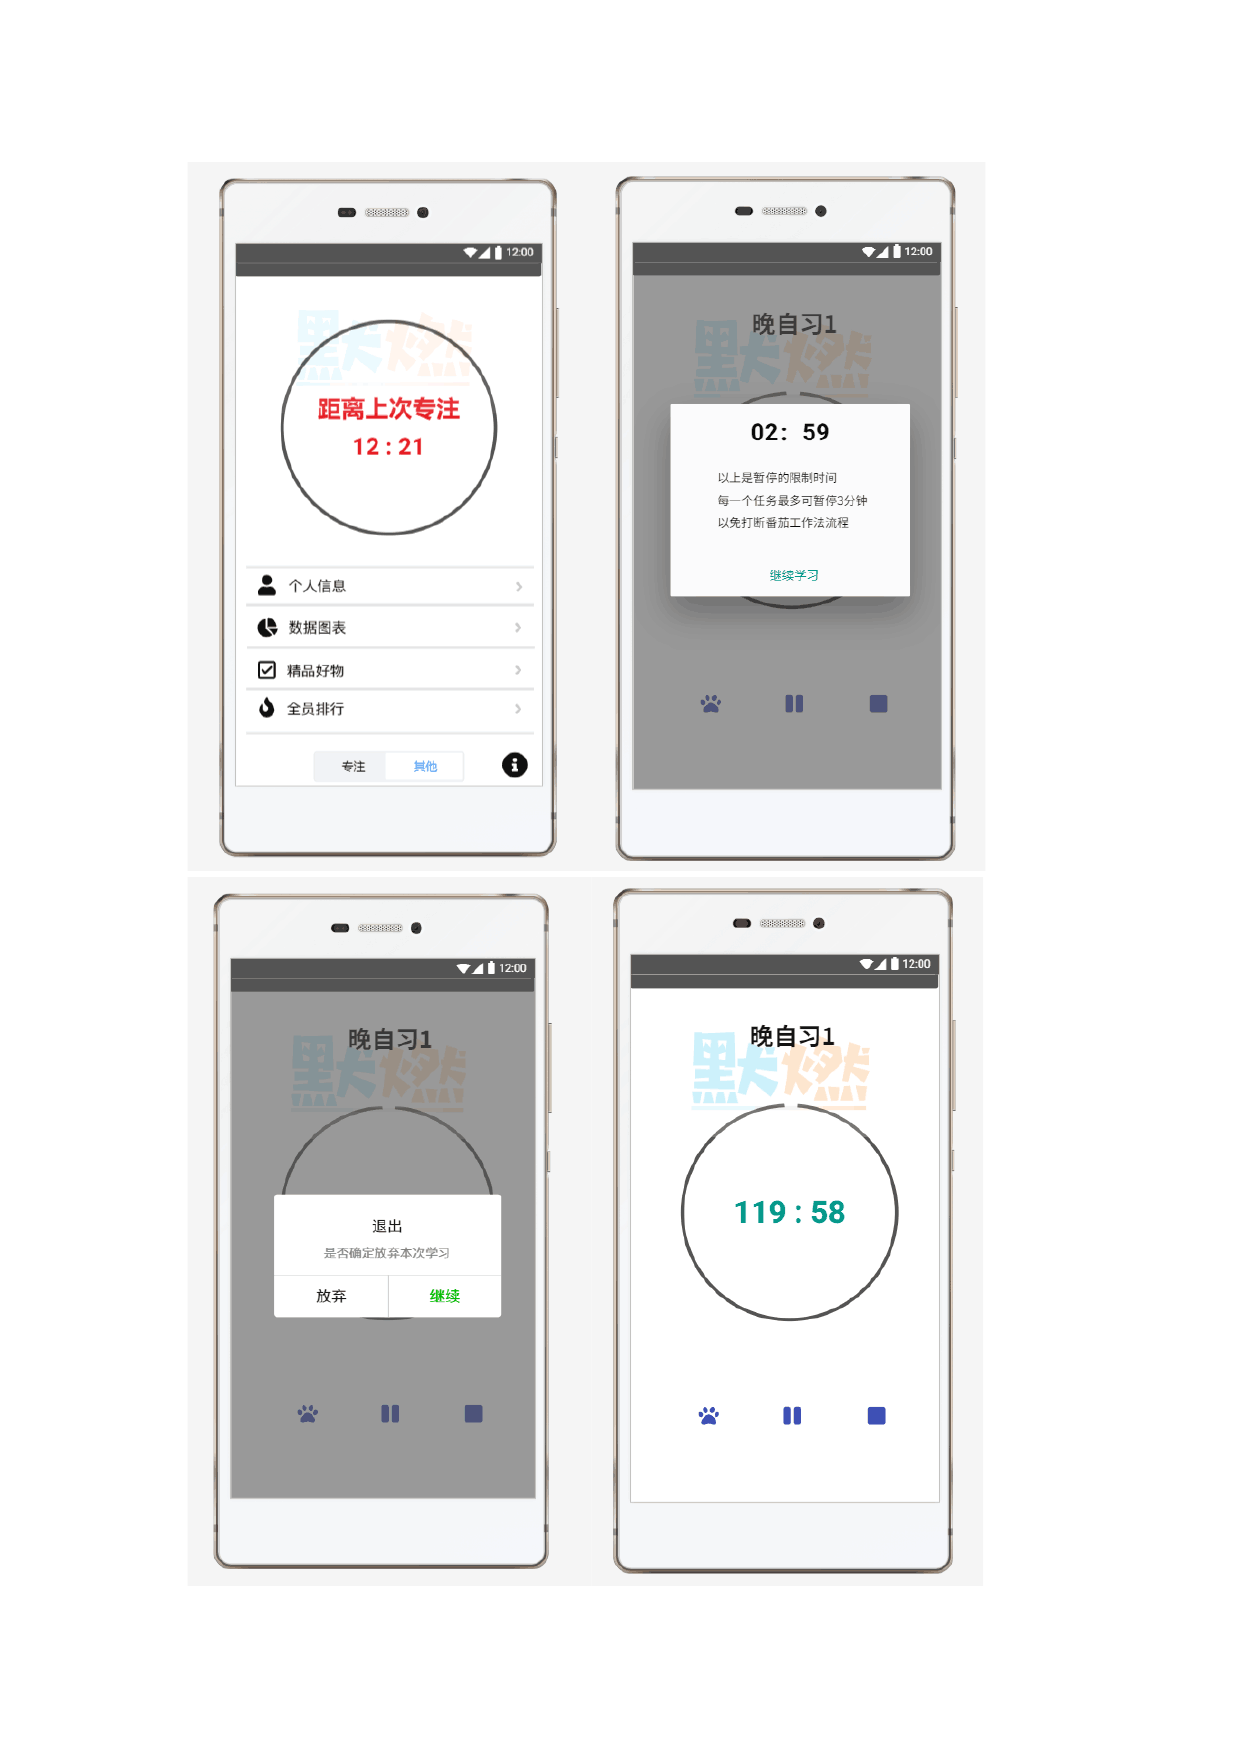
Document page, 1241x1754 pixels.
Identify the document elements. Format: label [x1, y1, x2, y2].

picture [187, 877, 984, 1586]
picture [187, 162, 986, 871]
